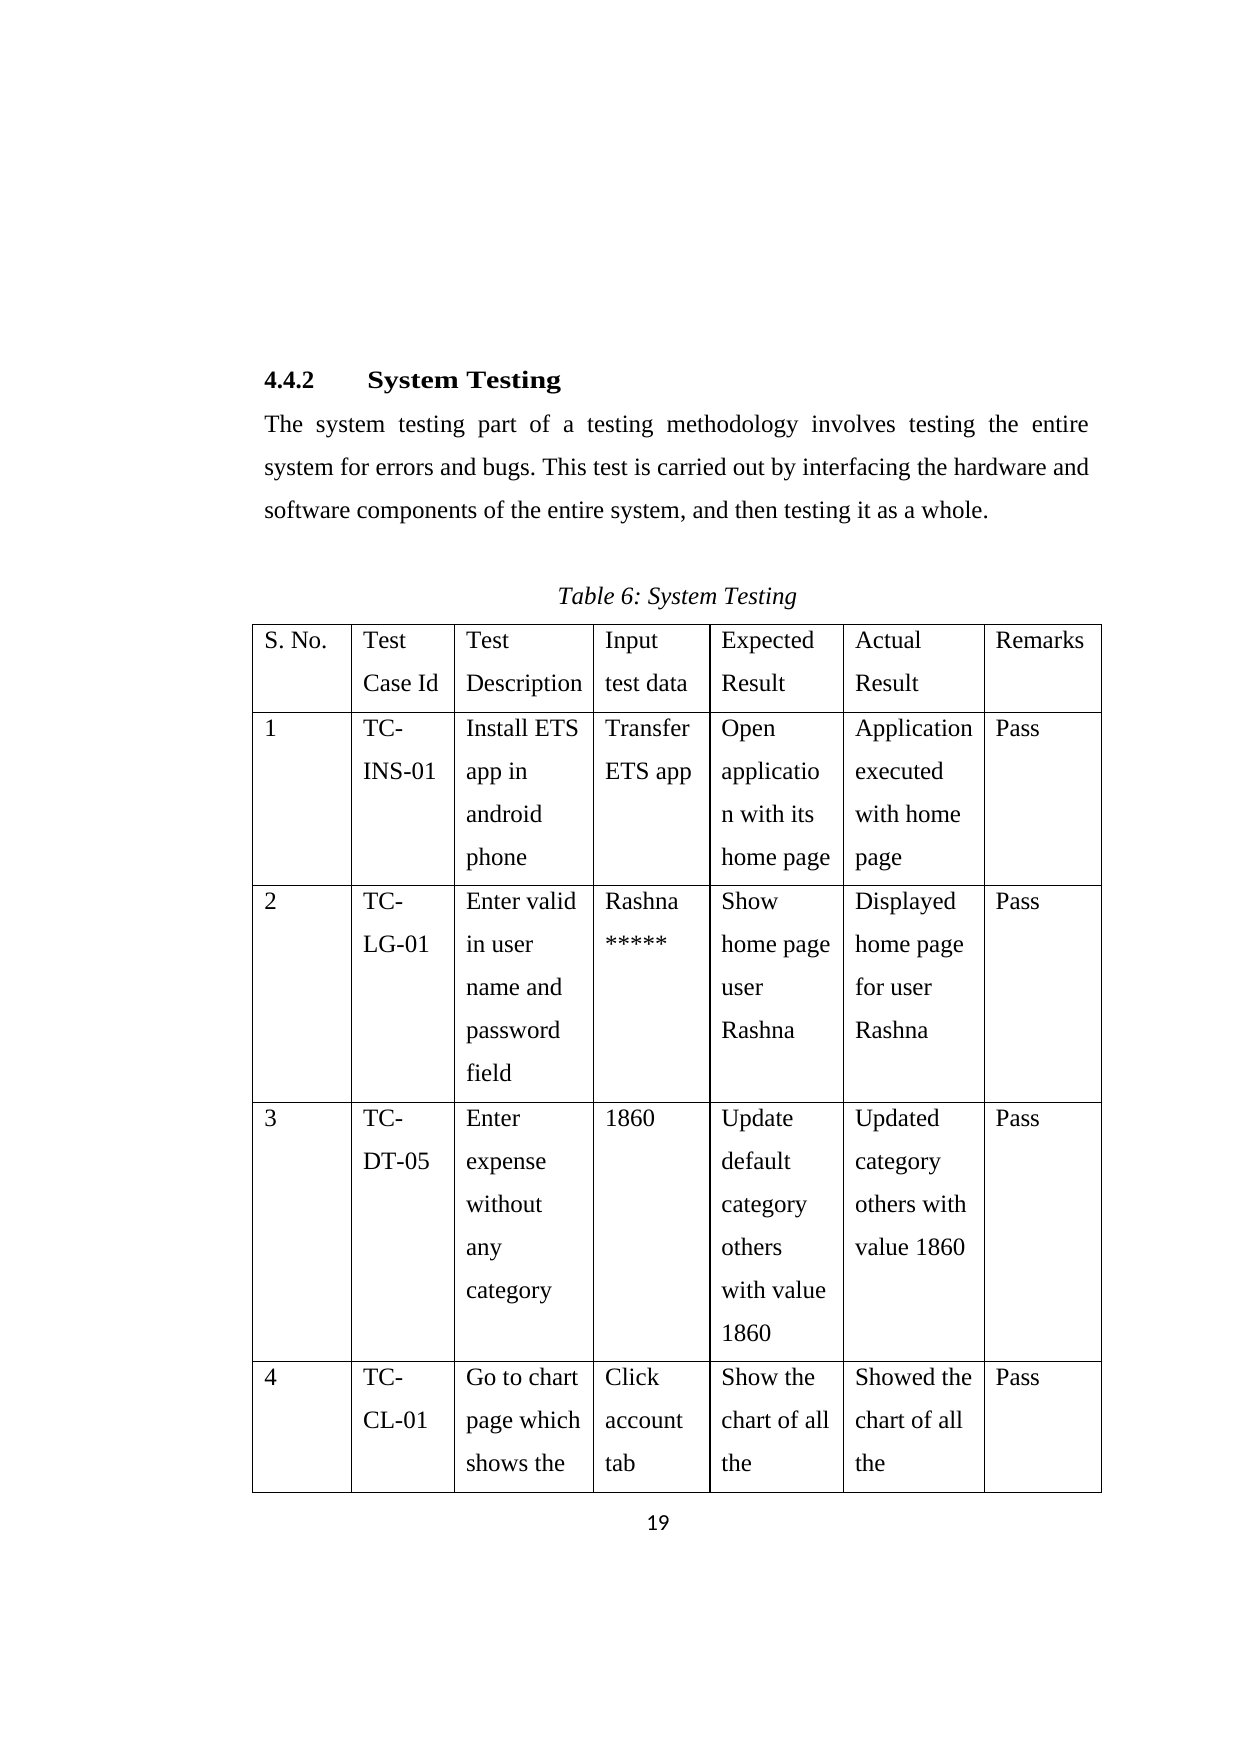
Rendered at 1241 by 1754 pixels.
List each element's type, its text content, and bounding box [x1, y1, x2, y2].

text Table 6: System Testing [264, 581, 1090, 610]
text The system testing part of a testing methodology involves testing the entire system for errors and bugs. This test is carried out by interfacing the hardware and software components of the entire system, and then testing it as a whole. [264, 409, 1090, 524]
table_cell Open application with its home page [711, 713, 843, 885]
table_cell TC-INS-01 [352, 713, 454, 885]
table_cell Install ETS app in android phone [455, 713, 593, 885]
table_cell Displayed home page for user Rashna [844, 886, 984, 1102]
table_cell Update default category others with value 1860 [711, 1103, 843, 1361]
table_cell 1 [253, 713, 351, 885]
table_cell TC-CL-01 [352, 1362, 454, 1492]
table_cell 3 [253, 1103, 351, 1361]
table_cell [711, 1362, 843, 1492]
table_cell TC-LG-01 [352, 886, 454, 1102]
table_cell Pass [985, 1103, 1101, 1361]
table_cell Pass [985, 713, 1101, 885]
table_cell Show home page user Rashna [711, 886, 843, 1102]
table_cell Pass [985, 1362, 1101, 1492]
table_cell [455, 1362, 593, 1492]
table_cell TC-DT-05 [352, 1103, 454, 1361]
table_cell Enter expense without any category [455, 1103, 593, 1361]
table_cell Application executed with home page [844, 713, 984, 885]
table_cell Enter valid in user name and password field [455, 886, 593, 1102]
table_header Actual Result [844, 625, 984, 712]
subtitle System Testing [264, 366, 1090, 394]
table_header Input test data [594, 625, 709, 712]
table_cell Transfer ETS app [594, 713, 709, 885]
table_cell Updated category others with value 1860 [844, 1103, 984, 1361]
table_cell Rashna ***** [594, 886, 709, 1102]
table_header Remarks [985, 625, 1101, 712]
table_cell 2 [253, 886, 351, 1102]
table_header Expected Result [711, 625, 843, 712]
table_cell 1860 [594, 1103, 709, 1361]
table_header S. No. [253, 625, 351, 712]
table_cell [844, 1362, 984, 1492]
table_header Test Description [455, 625, 593, 712]
table_cell Pass [985, 886, 1101, 1102]
table_cell 4 [253, 1362, 351, 1492]
table_cell Click account tab [594, 1362, 709, 1492]
table_header Test Case Id [352, 625, 454, 712]
